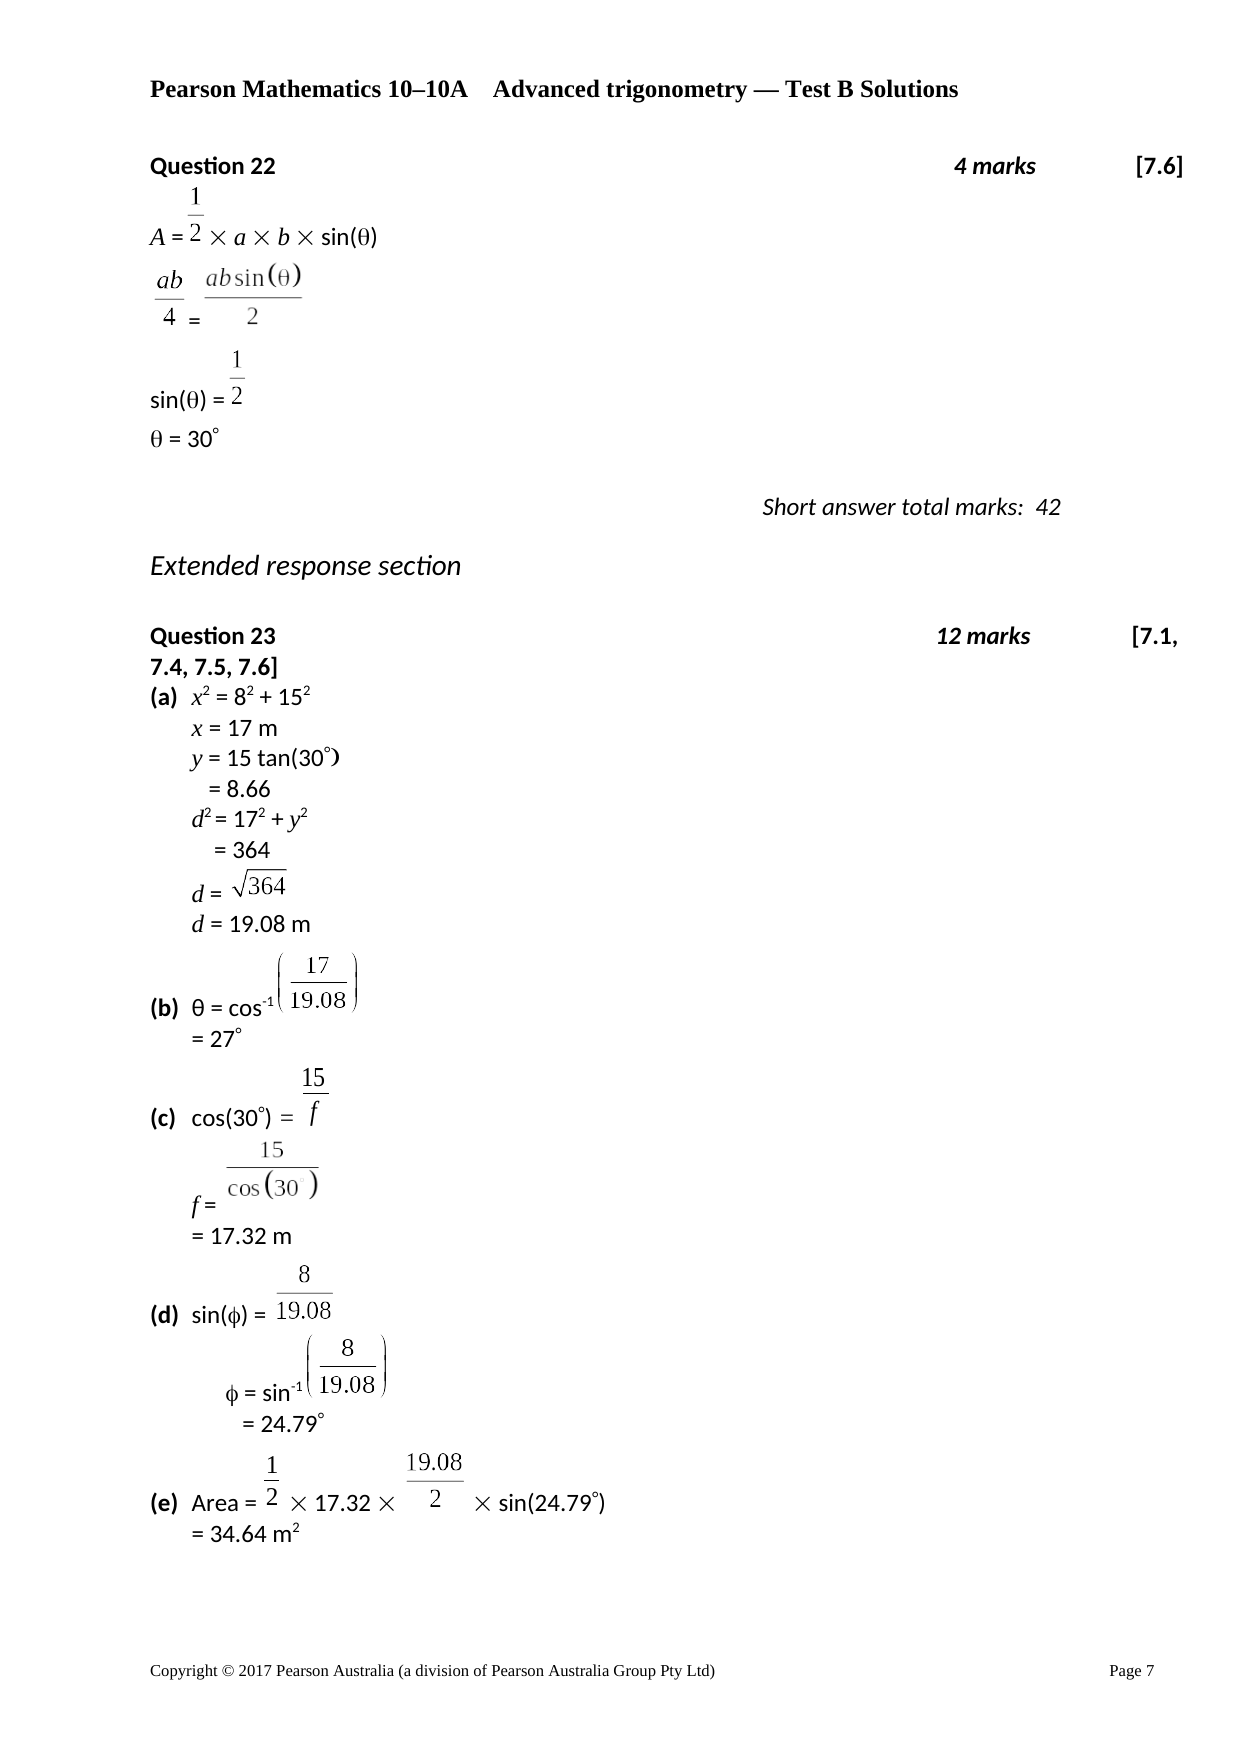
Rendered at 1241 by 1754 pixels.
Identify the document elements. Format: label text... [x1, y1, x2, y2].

text (e) Area = 17.32 sin(24.79) = 34.64 m2 [150, 1447, 1090, 1548]
text = [150, 260, 1090, 336]
text = 30 [150, 423, 1090, 454]
subtitle Question 23 12 marks [7.1, 7.4, 7.5, 7.6] [150, 620, 1090, 681]
text A = a b sin() [150, 181, 1090, 252]
text Short answer total marks: 42 [150, 491, 1061, 522]
text (a) x2 = 82 + 152 x = 17 m y = 15 tan(30 = 8.66 d2 = 172 + y2 = 364 d = d = 19.08 m [150, 681, 1090, 939]
subtitle Extended response section [150, 547, 1090, 583]
text (d) sin() = = sin-1 = 24.79 [150, 1259, 1090, 1438]
text (c) cos(30) = f = = 17.32 m [150, 1062, 1090, 1250]
subtitle Question 22 4 marks [7.6] [150, 150, 1090, 181]
text (b) θ = cos-1 = 27 [150, 947, 1090, 1053]
text sin() = [150, 344, 1090, 415]
